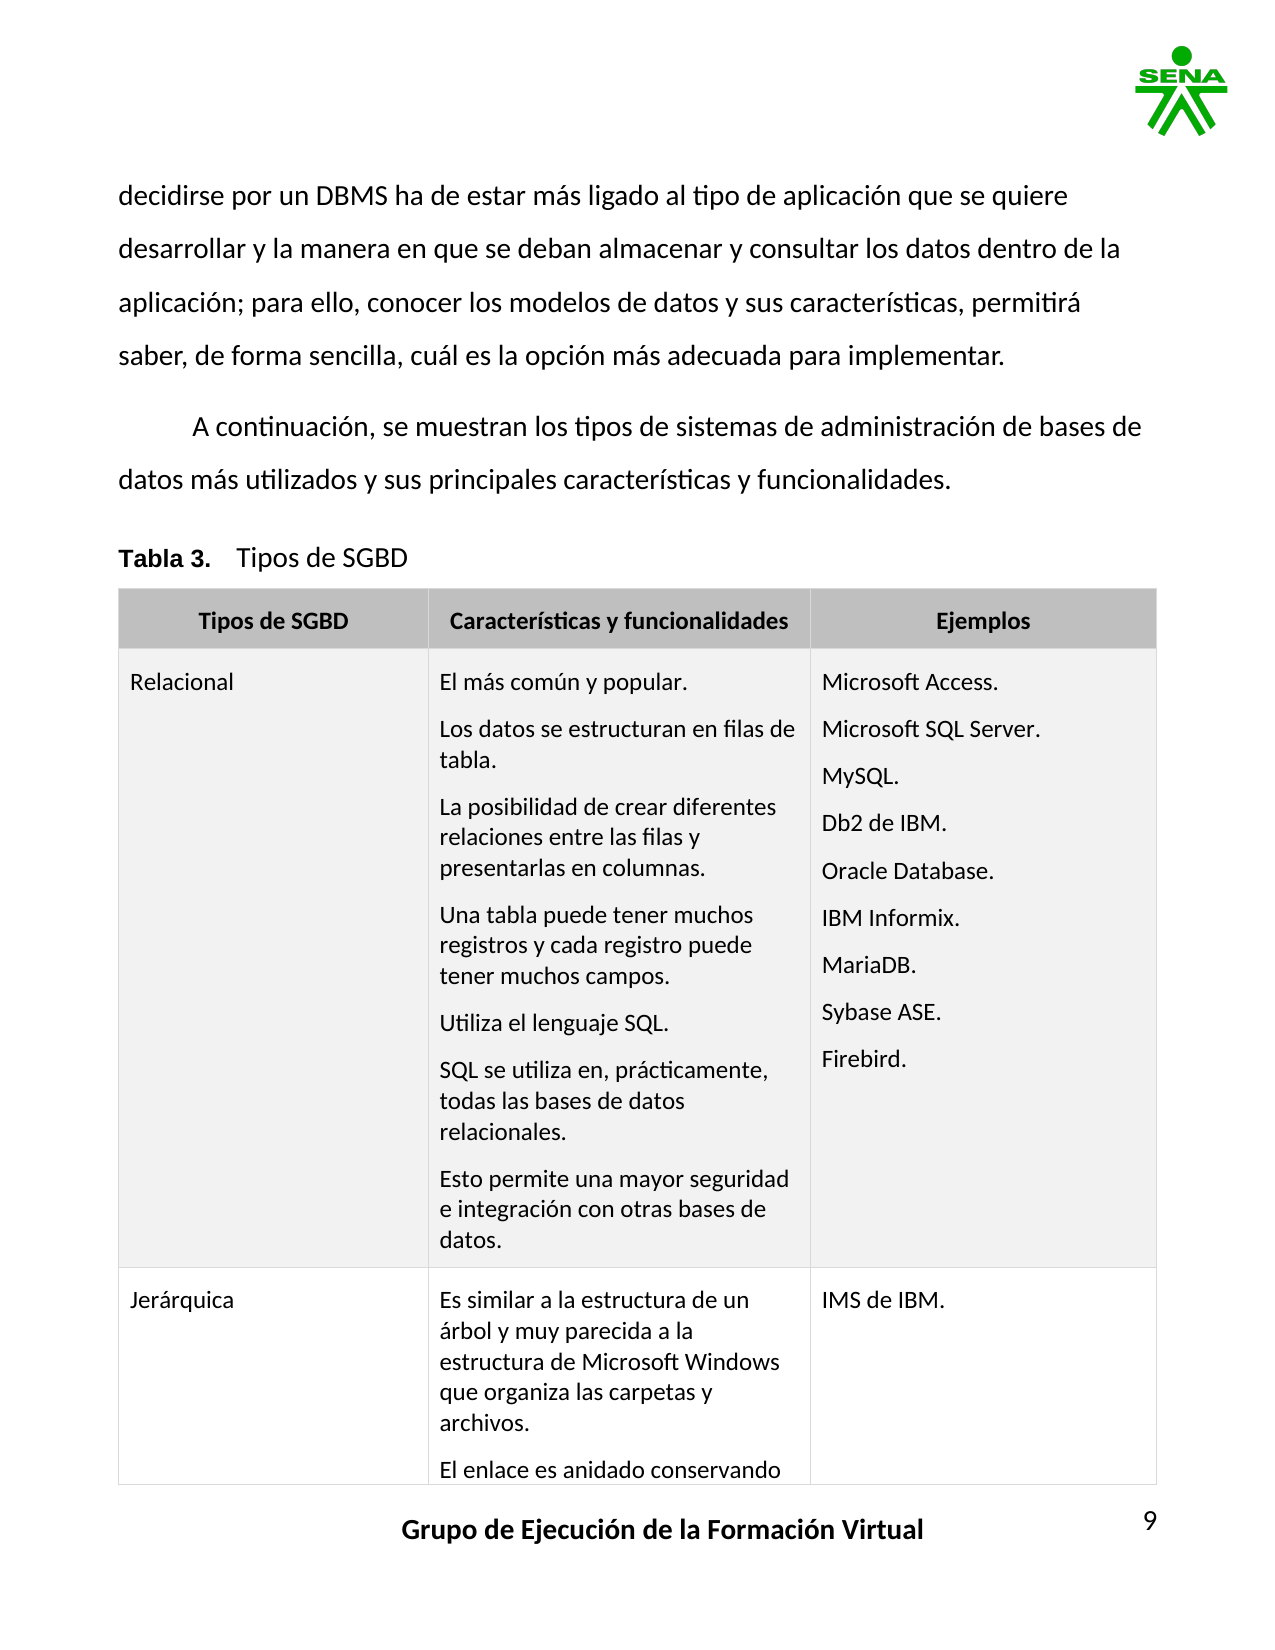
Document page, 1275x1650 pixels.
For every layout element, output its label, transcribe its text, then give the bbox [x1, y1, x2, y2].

table_cell Relacional [119, 649, 428, 1267]
text A continuación, se muestran los tipos de sistemas de administración de bases de datos más utilizados y sus principales características y funcionalidades. [118, 408, 1157, 497]
table_cell Jerárquica [119, 1268, 428, 1484]
picture [1135, 46, 1228, 136]
table_header Tipos de SGBD [119, 589, 428, 648]
table_cell IMS de IBM. [811, 1268, 1156, 1484]
table_header Ejemplos [811, 589, 1156, 648]
table_cell El más común y popular. Los datos se estructuran en filas de tabla. La posibilidad de crear diferentes relaciones entre las filas y presentarlas en columnas. Una tabla puede tener muchos registros y cada registro puede tener muchos campos. Utiliza el lenguaje SQL. SQL se utiliza en, prácticamente, todas las bases de datos relacionales. Esto permite una mayor seguridad e integración con otras bases de datos. [429, 649, 810, 1267]
text Tipos de SGBD [118, 539, 1157, 575]
table_header Características y funcionalidades [429, 589, 810, 648]
table_cell Microsoft Access. Microsoft SQL Server. MySQL. Db2 de IBM. Oracle Database. IBM Informix. MariaDB. Sybase ASE. Firebird. [811, 649, 1156, 1267]
